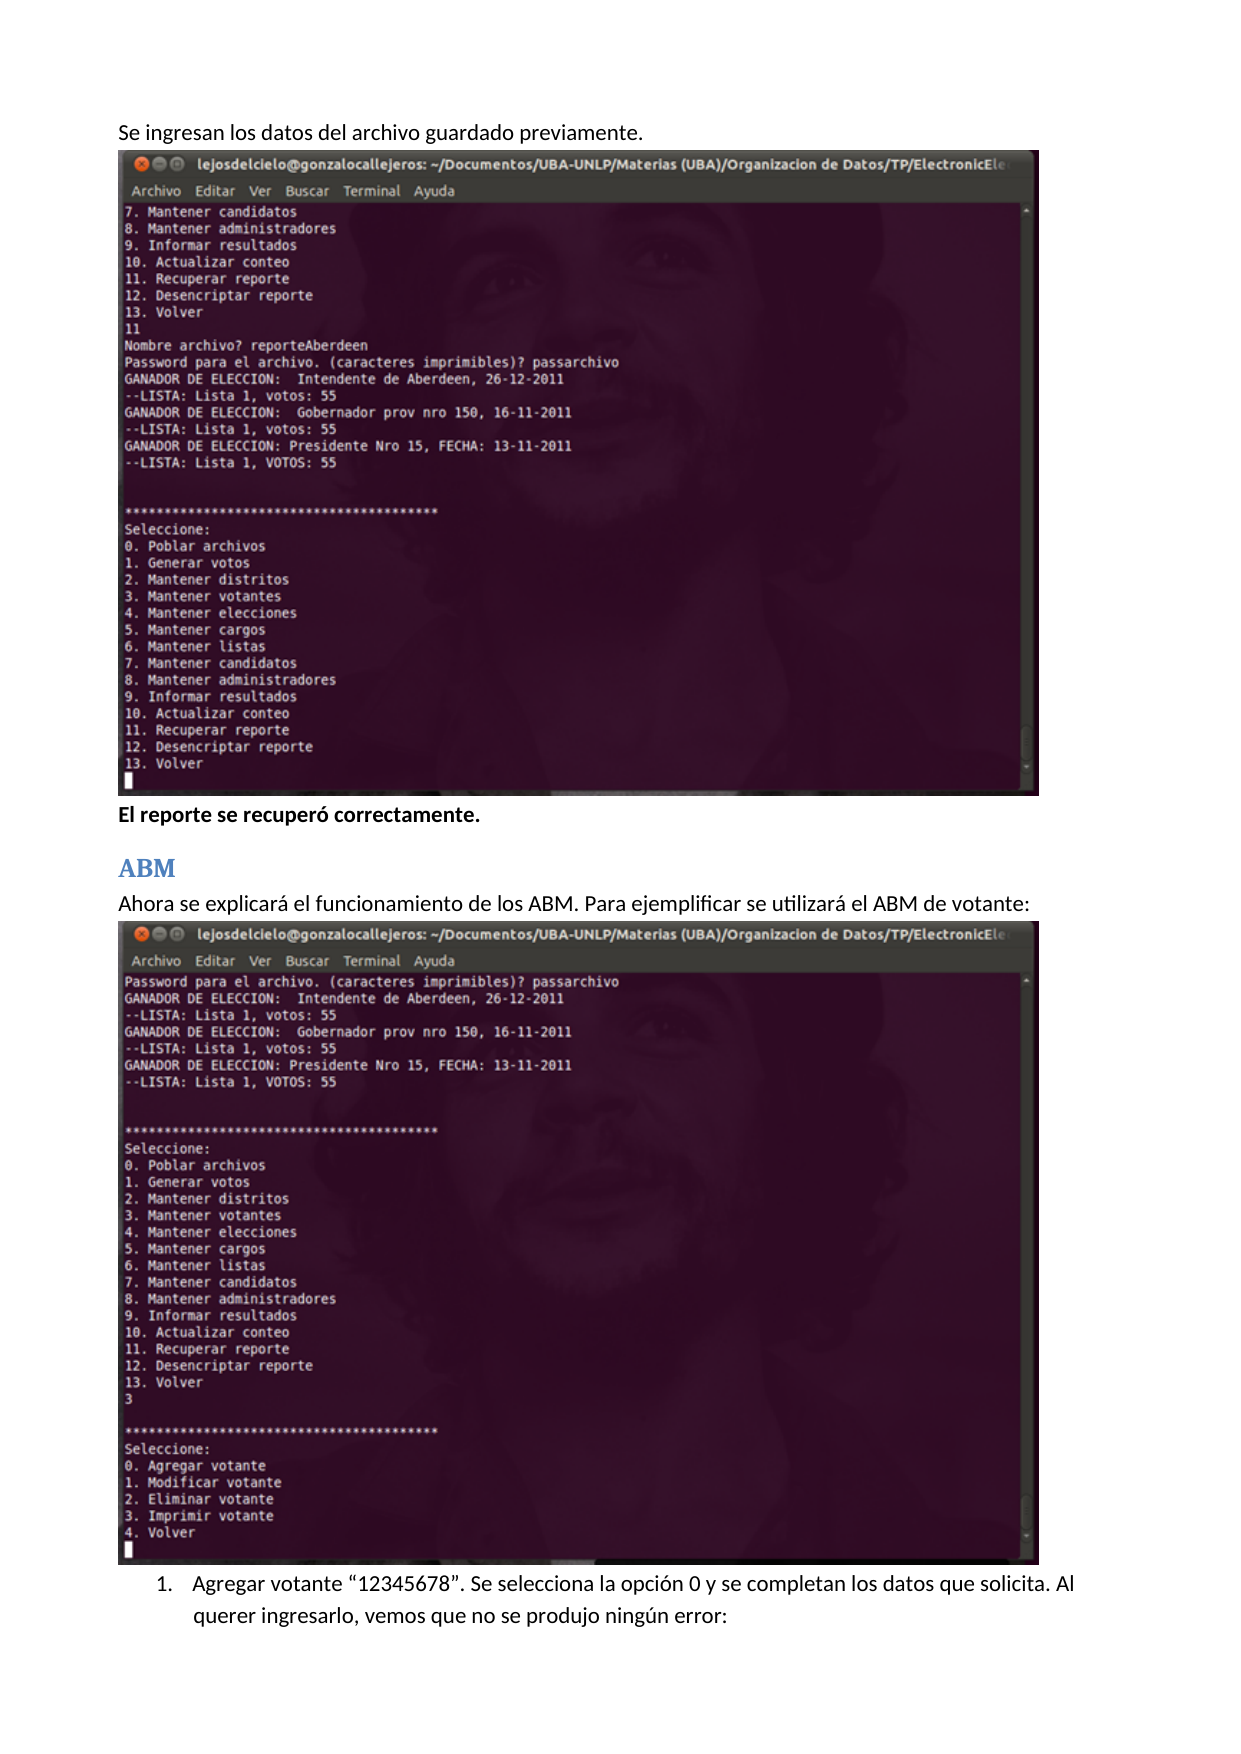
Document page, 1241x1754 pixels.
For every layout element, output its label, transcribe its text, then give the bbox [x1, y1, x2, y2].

picture [118, 921, 1039, 1565]
picture [118, 150, 1039, 796]
subtitle ABM [118, 853, 1122, 884]
text Ahora se explicará el funcionamiento de los ABM. Para ejemplificar se utilizará el ABM de votante: [118, 889, 1122, 917]
text El reporte se recuperó correctamente. [118, 800, 1122, 828]
